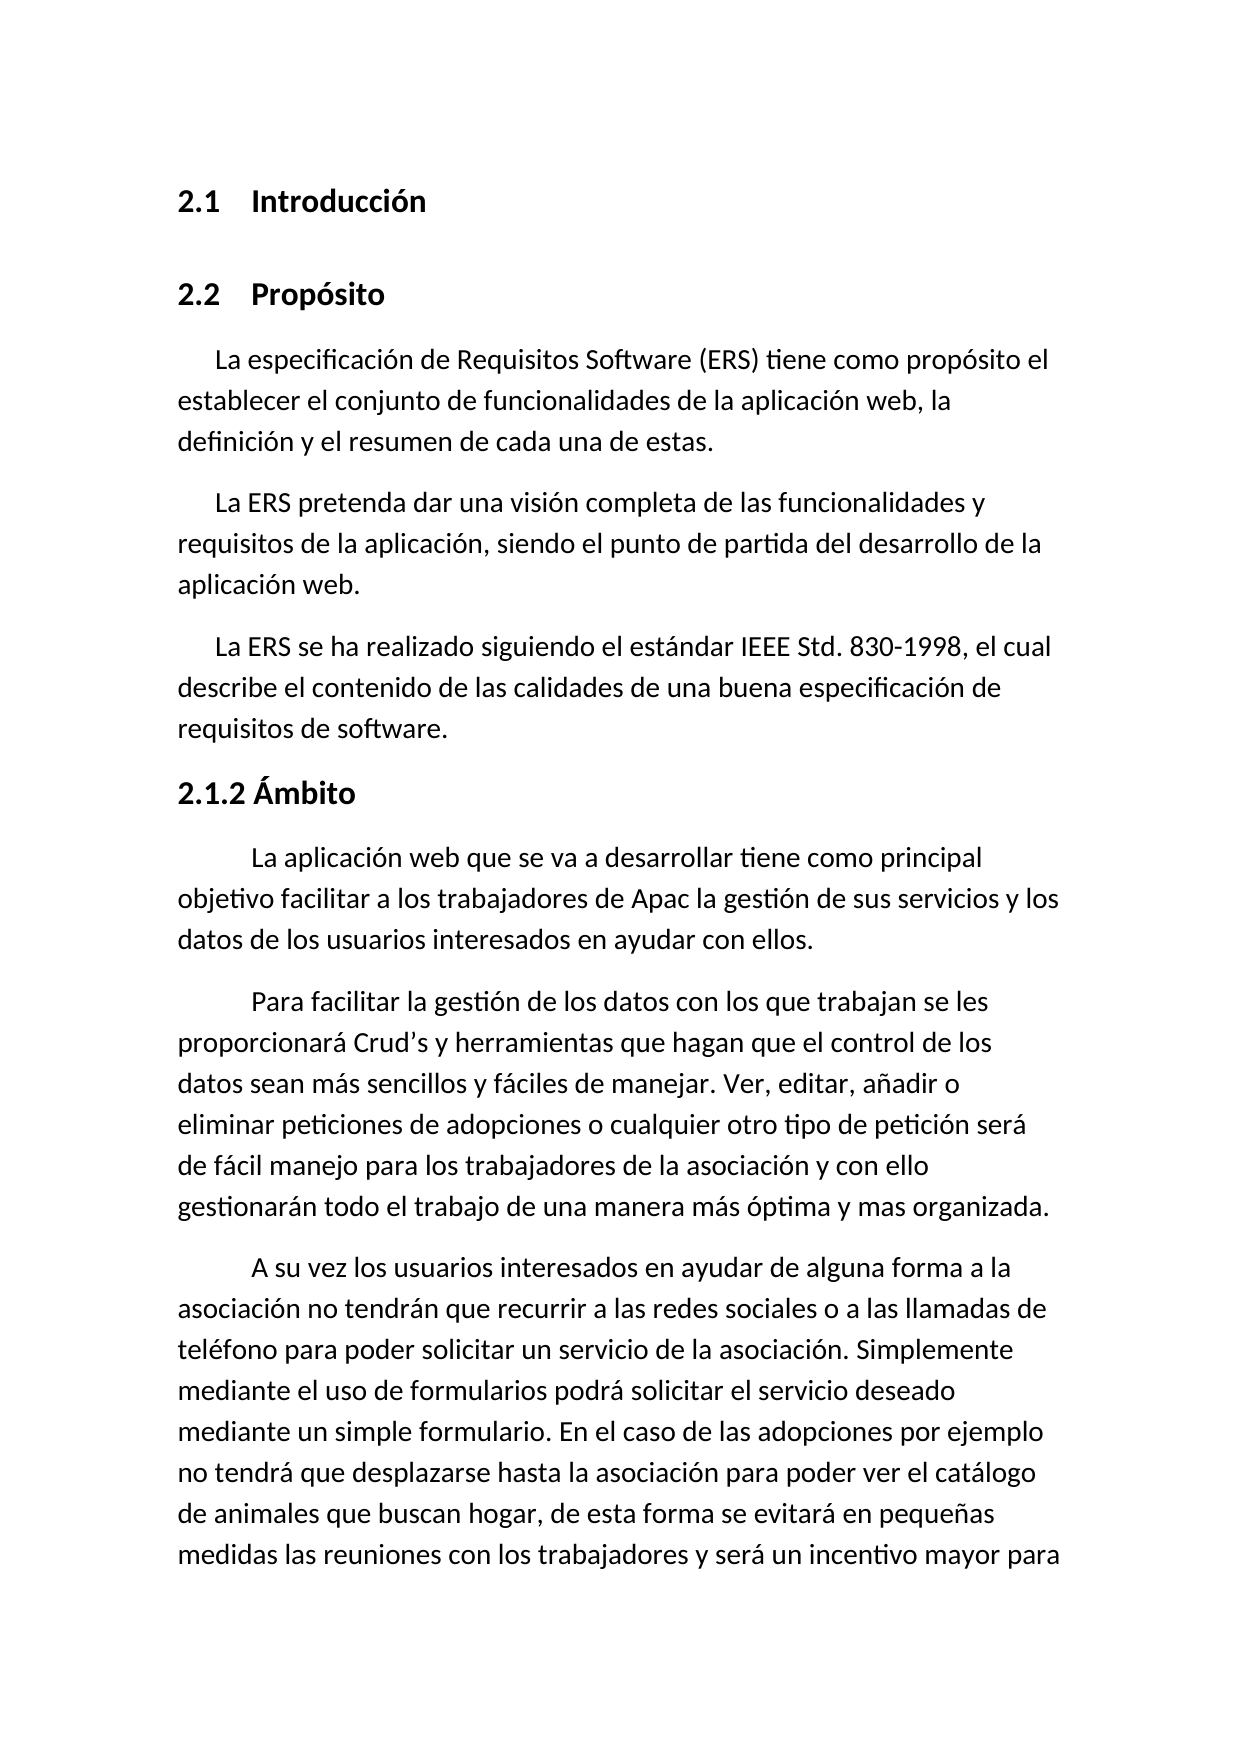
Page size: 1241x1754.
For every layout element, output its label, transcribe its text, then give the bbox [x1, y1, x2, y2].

list Propósito [177, 273, 1063, 314]
text La ERS pretenda dar una visión completa de las funcionalidades y requisitos de la aplicación, siendo el punto de partida del desarrollo de la aplicación web. [177, 484, 1063, 602]
text 2.1.2 Ámbito [177, 772, 1063, 813]
text La ERS se ha realizado siguiendo el estándar IEEE Std. 830-1998, el cual describe el contenido de las calidades de una buena especificación de requisitos de software. [177, 628, 1063, 746]
text Para facilitar la gestión de los datos con los que trabajan se les proporcionará Crud’s y herramientas que hagan que el control de los datos sean más sencillos y fáciles de manejar. Ver, editar, añadir o eliminar peticiones de adopciones o cualquier otro tipo de petición será de fácil manejo para los trabajadores de la asociación y con ello gestionarán todo el trabajo de una manera más óptima y mas organizada. [177, 983, 1063, 1223]
list Introducción [177, 180, 1063, 221]
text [177, 1249, 1063, 1572]
text La aplicación web que se va a desarrollar tiene como principal objetivo facilitar a los trabajadores de Apac la gestión de sus servicios y los datos de los usuarios interesados en ayudar con ellos. [177, 839, 1063, 957]
text La especificación de Requisitos Software (ERS) tiene como propósito el establecer el conjunto de funcionalidades de la aplicación web, la definición y el resumen de cada una de estas. [177, 341, 1063, 458]
